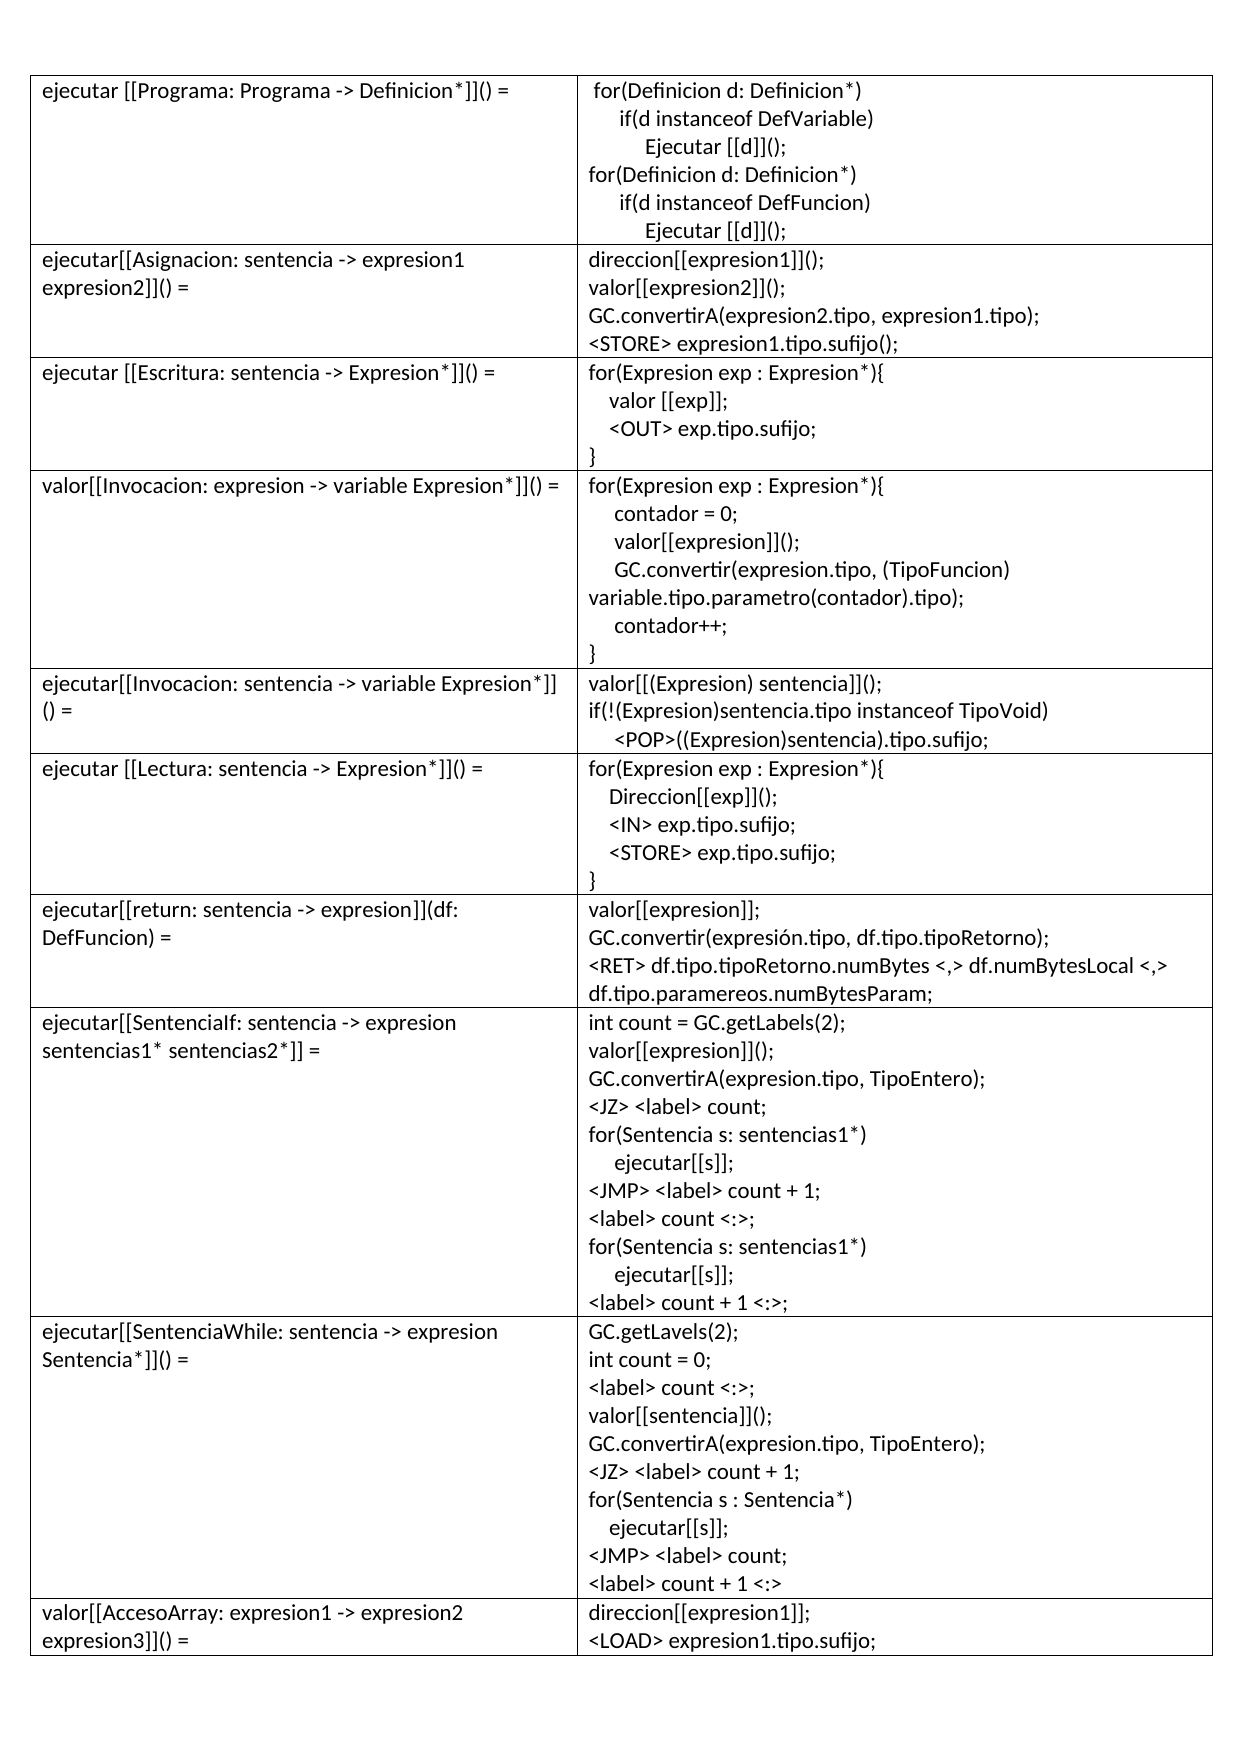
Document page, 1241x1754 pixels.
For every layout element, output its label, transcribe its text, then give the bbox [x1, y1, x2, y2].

table_cell ejecutar [[Lectura: sentencia -> Expresion*]]() = [31, 754, 577, 894]
table_cell ejecutar [[Escritura: sentencia -> Expresion*]]() = [31, 358, 577, 470]
table_cell int count = GC.getLabels(2); valor[[expresion]](); GC.convertirA(expresion.tipo, TipoEntero); <JZ> <label> count; for(Sentencia s: sentencias1*) ejecutar[[s]]; <JMP> <label> count + 1; <label> count <:>; for(Sentencia s: sentencias1*) ejecutar[[s]]; <label> count + 1 <:>; [578, 1008, 1212, 1316]
table_cell ejecutar[[SentenciaWhile: sentencia -> expresion Sentencia*]]() = [31, 1317, 577, 1597]
table_cell ejecutar[[return: sentencia -> expresion]](df: DefFuncion) = [31, 895, 577, 1007]
table_cell for(Expresion exp : Expresion*){ Direccion[[exp]](); <IN> exp.tipo.sufijo; <STORE> exp.tipo.sufijo; } [578, 754, 1212, 894]
table_cell direccion[[expresion1]]; <LOAD> expresion1.tipo.sufijo; [578, 1599, 1212, 1654]
table_cell for(Expresion exp : Expresion*){ valor [[exp]]; <OUT> exp.tipo.sufijo; } [578, 358, 1212, 470]
table_cell ejecutar[[Invocacion: sentencia -> variable Expresion*]]() = [31, 669, 577, 753]
table_cell valor[[AccesoArray: expresion1 -> expresion2 expresion3]]() = [31, 1599, 577, 1654]
table_cell GC.getLavels(2); int count = 0; <label> count <:>; valor[[sentencia]](); GC.convertirA(expresion.tipo, TipoEntero); <JZ> <label> count + 1; for(Sentencia s : Sentencia*) ejecutar[[s]]; <JMP> <label> count; <label> count + 1 <:> [578, 1317, 1212, 1597]
table_cell valor[[expresion]]; GC.convertir(expresión.tipo, df.tipo.tipoRetorno); <RET> df.tipo.tipoRetorno.numBytes <,> df.numBytesLocal <,> df.tipo.paramereos.numBytesParam; [578, 895, 1212, 1007]
table_header for(Definicion d: Definicion*) if(d instanceof DefVariable) Ejecutar [[d]](); for(Definicion d: Definicion*) if(d instanceof DefFuncion) Ejecutar [[d]](); [578, 76, 1212, 244]
table_cell ejecutar[[Asignacion: sentencia -> expresion1 expresion2]]() = [31, 245, 577, 357]
table_cell valor[[(Expresion) sentencia]](); if(!(Expresion)sentencia.tipo instanceof TipoVoid) <POP>((Expresion)sentencia).tipo.sufijo; [578, 669, 1212, 753]
table_cell ejecutar[[SentenciaIf: sentencia -> expresion sentencias1* sentencias2*]] = [31, 1008, 577, 1316]
table_cell direccion[[expresion1]](); valor[[expresion2]](); GC.convertirA(expresion2.tipo, expresion1.tipo); <STORE> expresion1.tipo.sufijo(); [578, 245, 1212, 357]
table_cell valor[[Invocacion: expresion -> variable Expresion*]]() = [31, 471, 577, 668]
table_header ejecutar [[Programa: Programa -> Definicion*]]() = [31, 76, 577, 244]
table_cell for(Expresion exp : Expresion*){ contador = 0; valor[[expresion]](); GC.convertir(expresion.tipo, (TipoFuncion) variable.tipo.parametro(contador).tipo); contador++; } [578, 471, 1212, 668]
